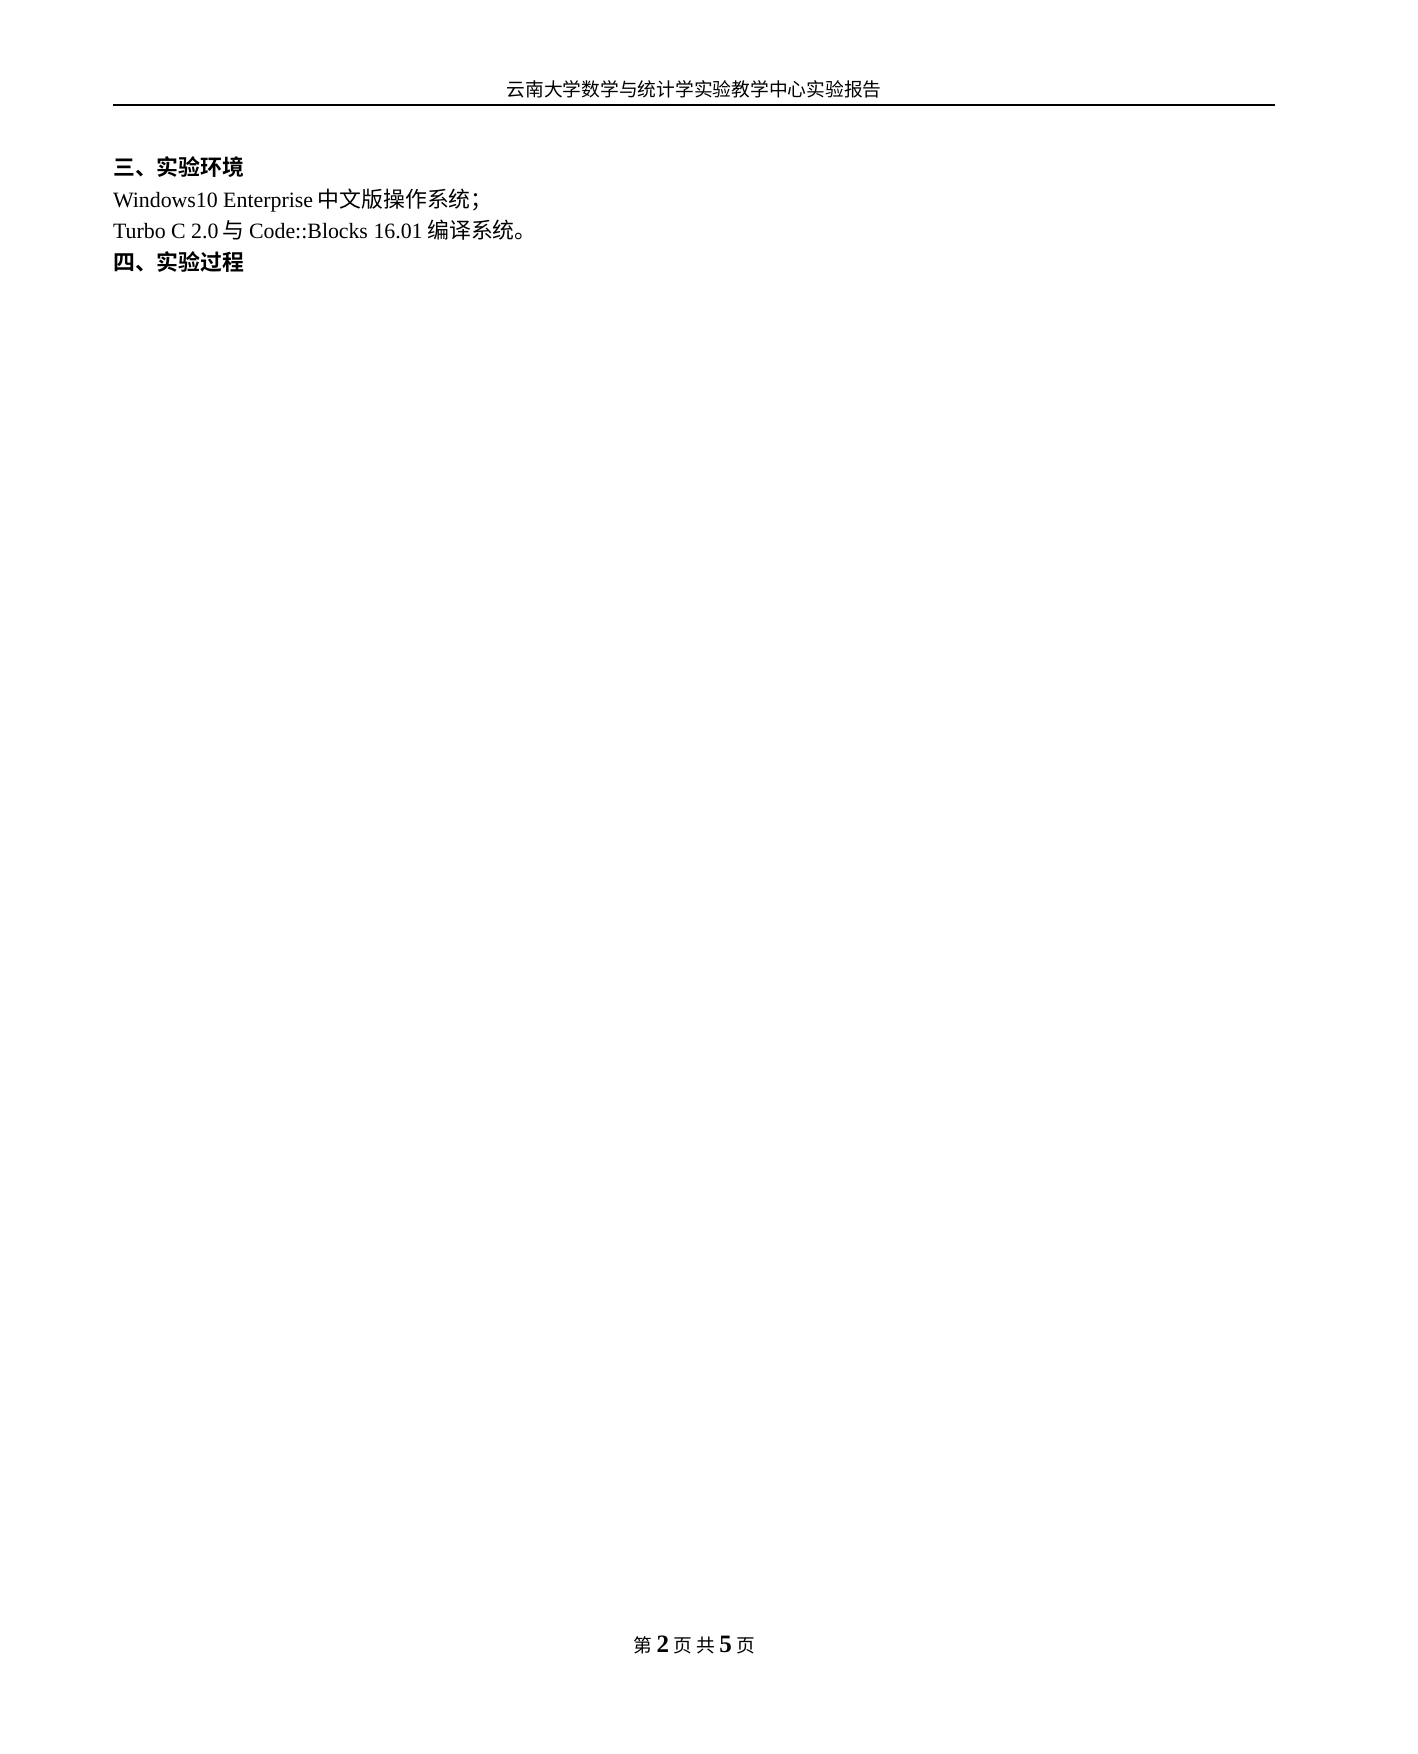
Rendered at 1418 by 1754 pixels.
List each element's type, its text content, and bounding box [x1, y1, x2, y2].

subtitle 三、实验环境 [113, 150, 1275, 182]
text Windows10 Enterprise中文版操作系统； [113, 182, 1275, 213]
subtitle 四、实验过程 [113, 245, 1275, 277]
text Turbo C 2.0与Code::Blocks 16.01编译系统。 [113, 213, 1275, 245]
